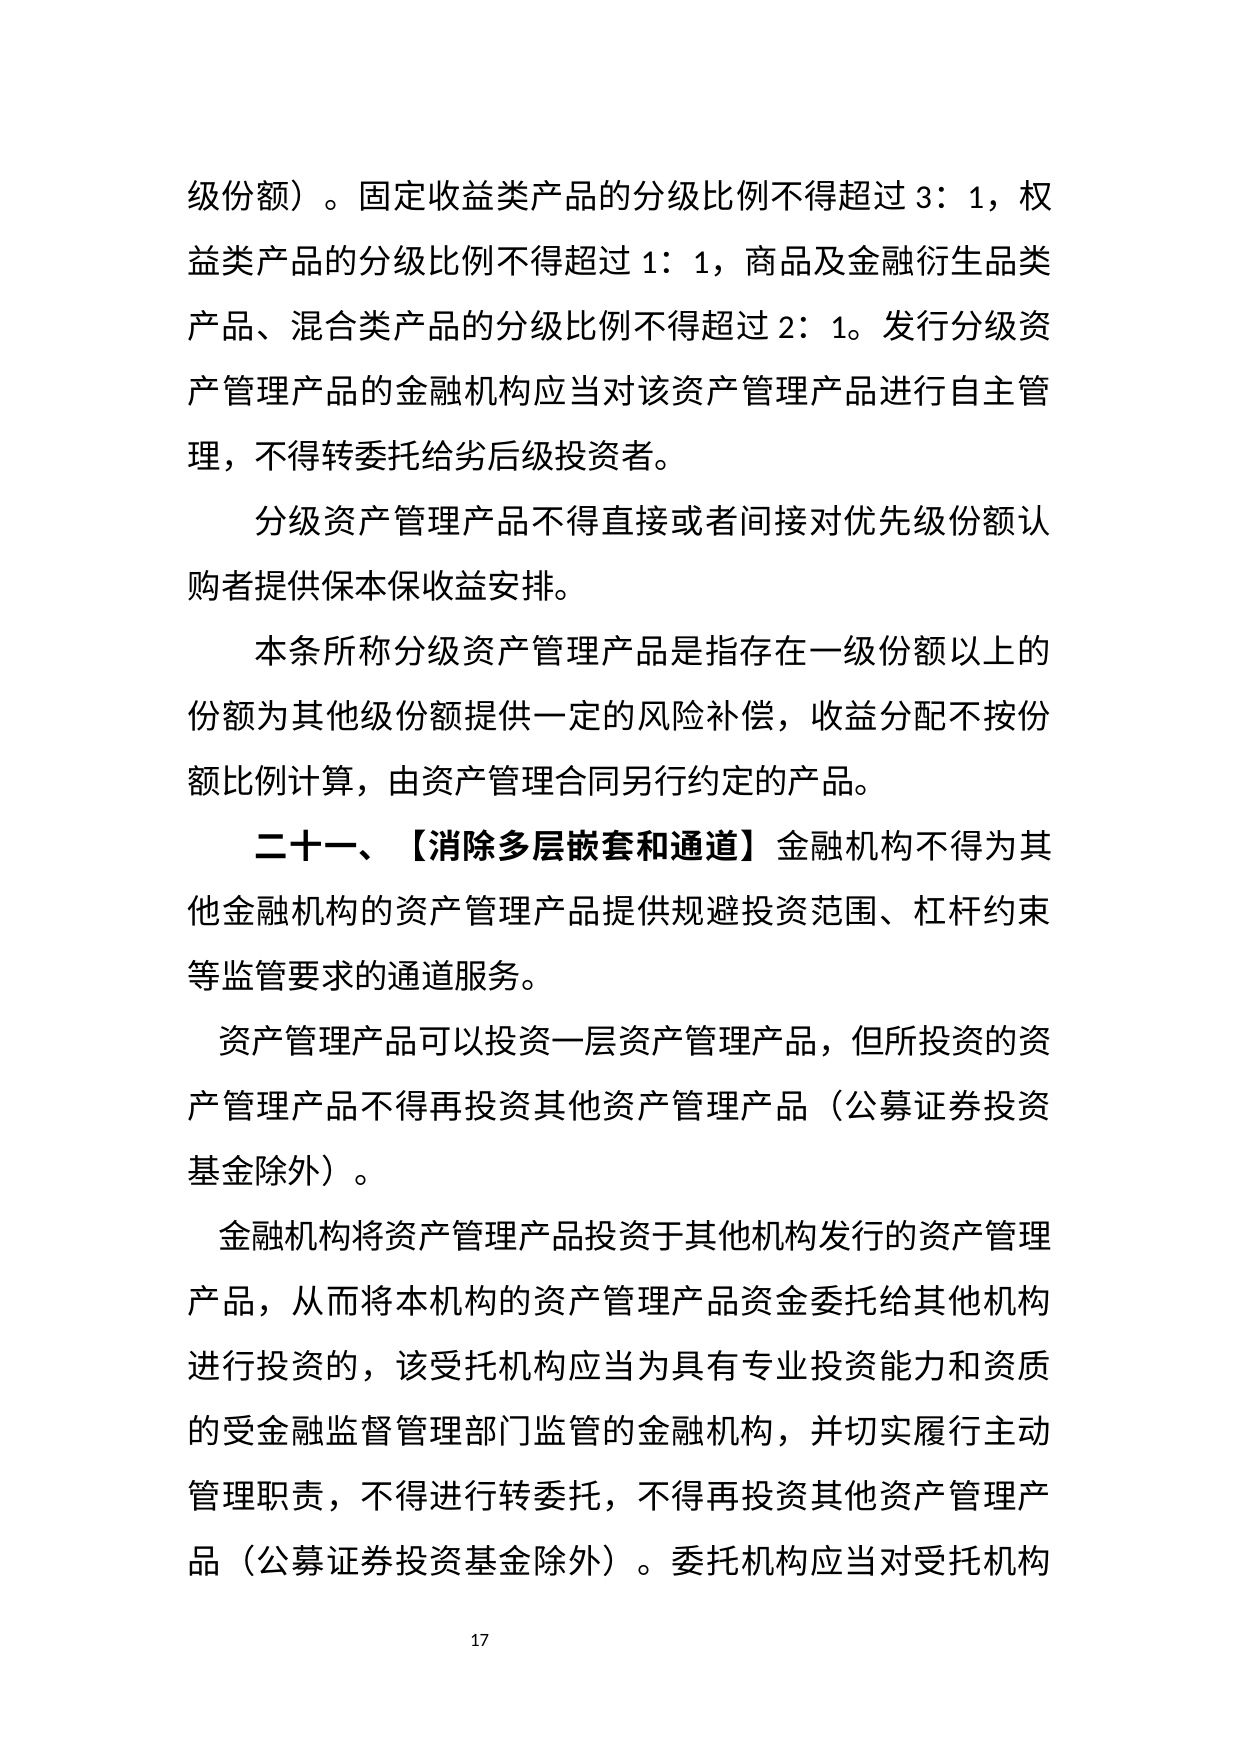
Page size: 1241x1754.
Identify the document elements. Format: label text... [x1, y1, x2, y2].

text 二十一、【消除多层嵌套和通道】金融机构不得为其他金融机构的资产管理产品提供规避投资范围、杠杆约束等监管要求的通道服务。 [187, 812, 1053, 1007]
text 本条所称分级资产管理产品是指存在一级份额以上的份额为其他级份额提供一定的风险补偿，收益分配不按份额比例计算，由资产管理合同另行约定的产品。 [187, 617, 1053, 812]
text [187, 1202, 1053, 1592]
text 资产管理产品可以投资一层资产管理产品，但所投资的资产管理产品不得再投资其他资产管理产品（公募证券投资基金除外）。 [187, 1007, 1053, 1202]
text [187, 162, 1053, 487]
text 分级资产管理产品不得直接或者间接对优先级份额认购者提供保本保收益安排。 [187, 487, 1053, 617]
